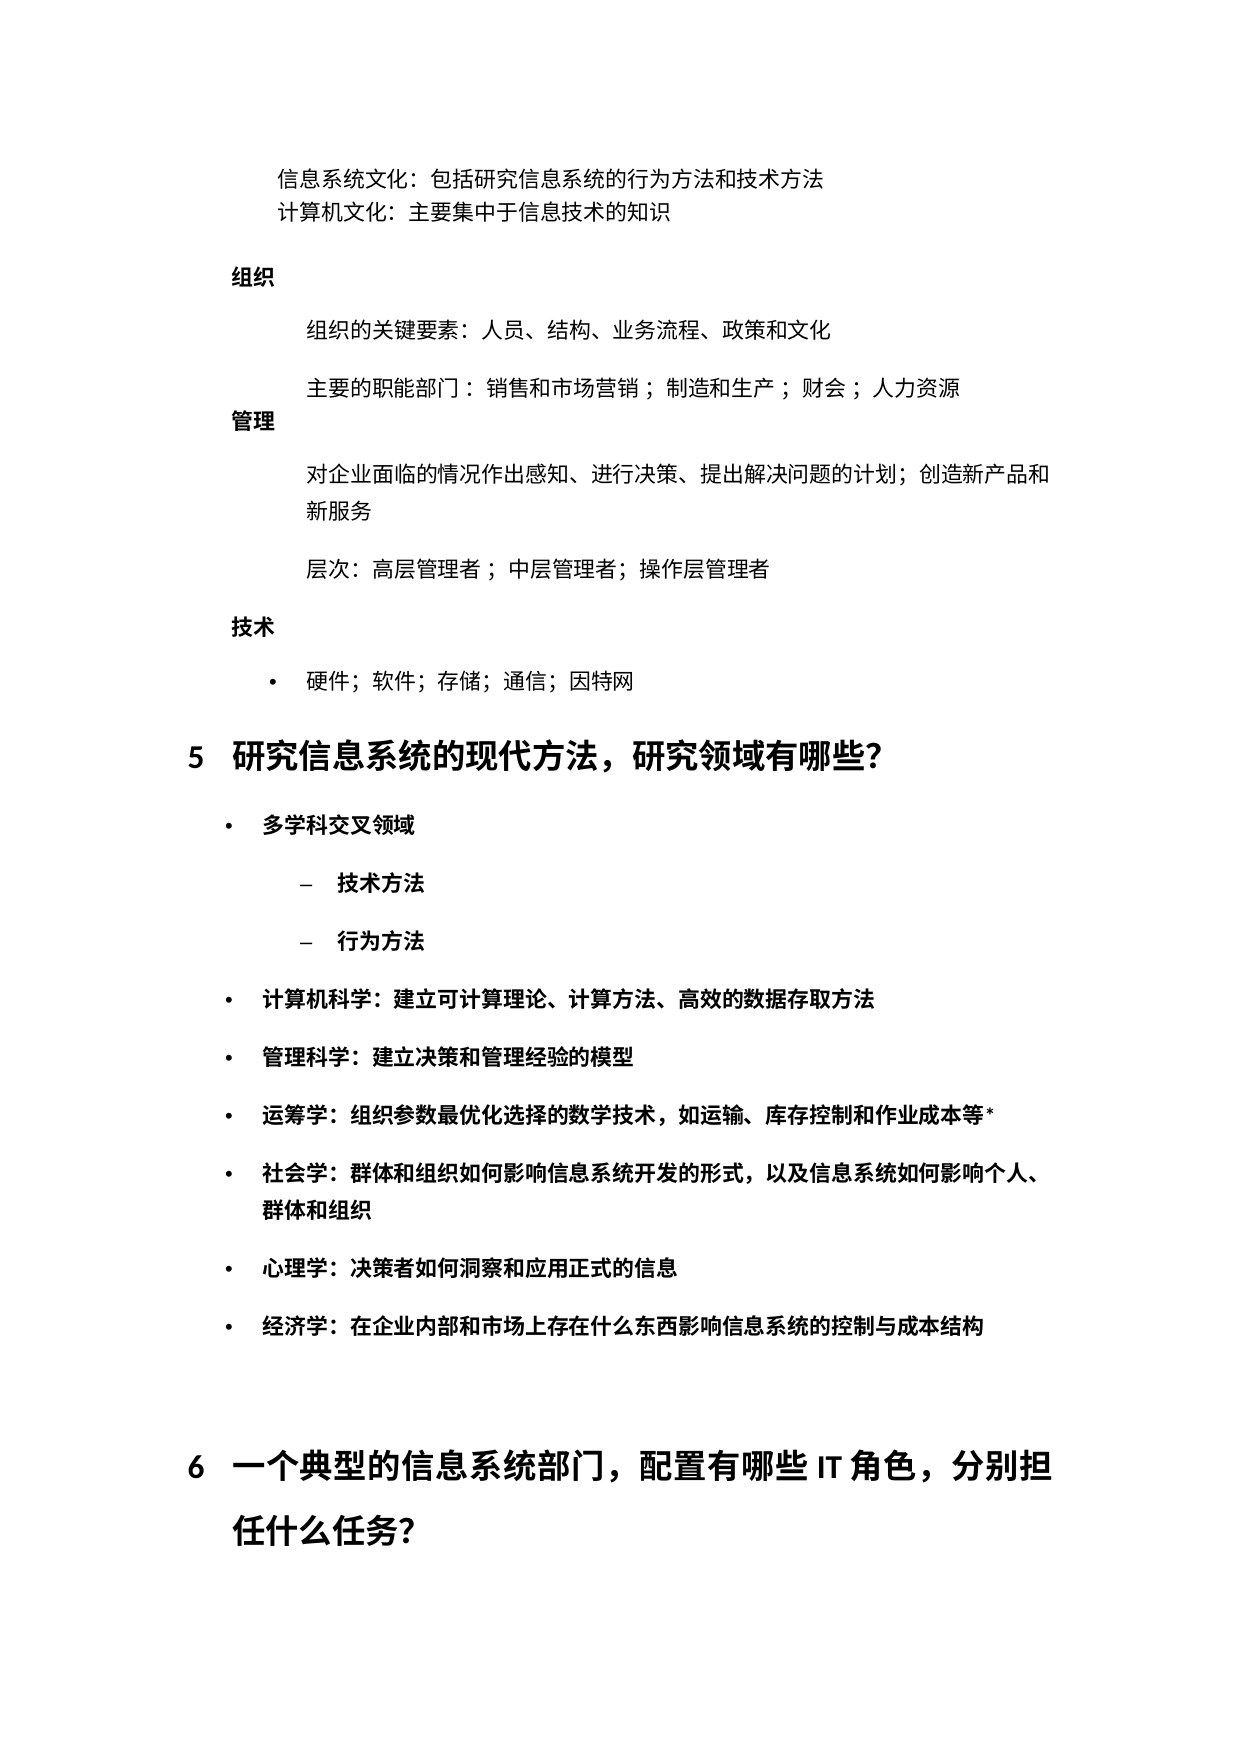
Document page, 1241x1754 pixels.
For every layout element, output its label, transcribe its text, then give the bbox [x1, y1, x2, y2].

text 对企业面临的情况作出感知、进行决策、提出解决问题的计划；创造新产品和新服务 [306, 457, 1053, 526]
subtitle 研究信息系统的现代方法，研究领域有哪些？ [187, 721, 1053, 786]
text 主要的职能部门 ：销售和市场营销 ；制造和生产 ；财会 ；人力资源 [262, 371, 1053, 403]
text 层次：高层管理者 ；中层管理者；操作层管理者 [263, 552, 1053, 584]
text 组织 [231, 259, 1053, 292]
list 计算机科学：建立可计算理论、计算方法、高效的数据存取方法 [225, 981, 1053, 1014]
list 运筹学：组织参数最优化选择的数学技术，如运输、库存控制和作业成本等* [225, 1097, 1053, 1130]
list 社会学：群体和组织如何影响信息系统开发的形式，以及信息系统如何影响个人、群体和组织 [225, 1155, 1053, 1225]
text 组织的关键要素：人员、结构、业务流程、政策和文化 [306, 313, 1053, 345]
text 计算机文化：主要集中于信息技术的知识 [277, 194, 1053, 227]
list 多学科交叉领域 [225, 807, 1053, 840]
list 硬件；软件；存储；通信；因特网 [269, 663, 1053, 696]
text 管理 [231, 403, 1053, 436]
text 信息系统文化：包括研究信息系统的行为方法和技术方法 [277, 162, 1053, 194]
list 技术方法 [300, 865, 1053, 898]
list 行为方法 [300, 923, 1053, 956]
subtitle 一个典型的信息系统部门，配置有哪些IT角色，分别担任什么任务？ [187, 1432, 1053, 1562]
list 经济学：在企业内部和市场上存在什么东西影响信息系统的控制与成本结构 [225, 1309, 1053, 1341]
text 技术 [231, 610, 1053, 642]
list 心理学：决策者如何洞察和应用正式的信息 [225, 1251, 1053, 1283]
list 管理科学：建立决策和管理经验的模型 [225, 1039, 1053, 1072]
